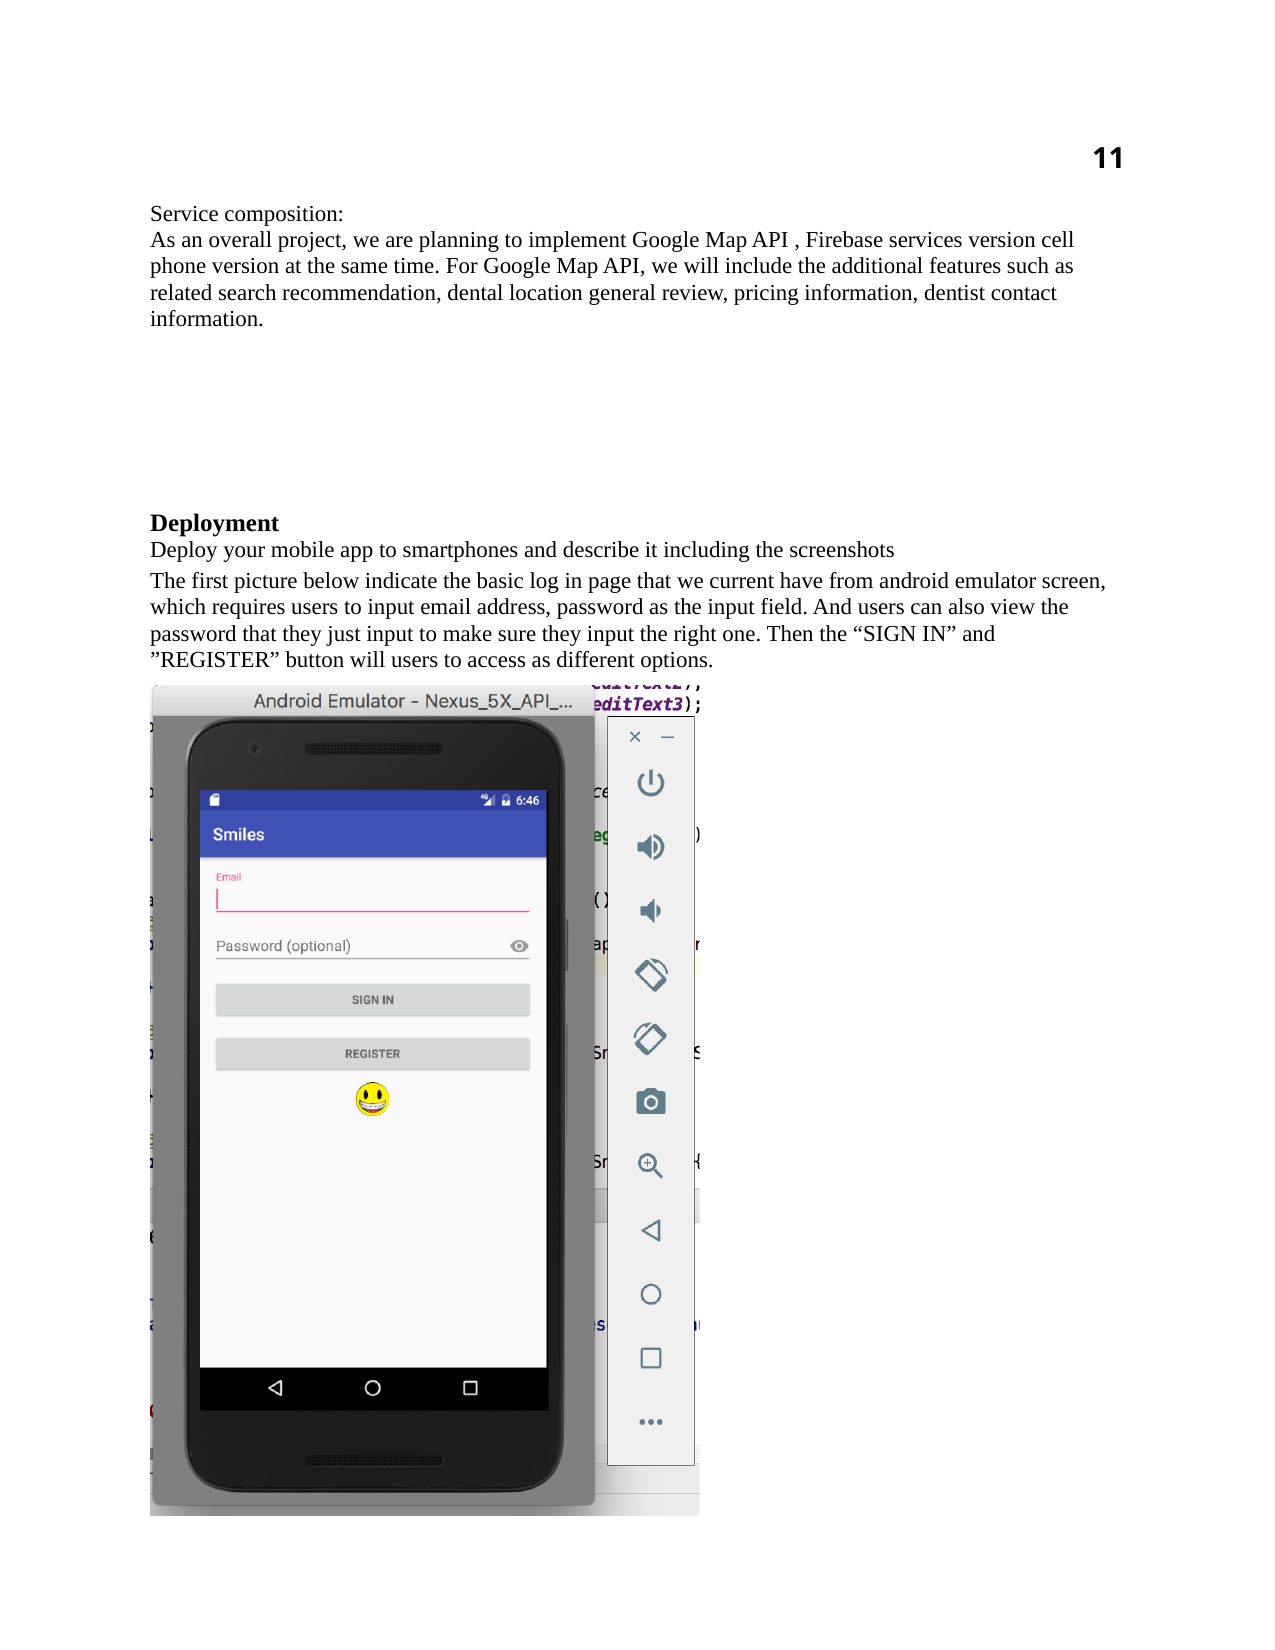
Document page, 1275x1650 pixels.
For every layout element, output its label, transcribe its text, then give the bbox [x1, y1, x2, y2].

text Deployment [150, 508, 1125, 536]
text The first picture below indicate the basic log in page that we current have from android emulator screen, which requires users to input email address, password as the input field. And users can also view the password that they just input to make sure they input the right one. Then the “SIGN IN” and ”REGISTER” button will users to access as different options. [150, 567, 1125, 672]
picture [150, 685, 700, 1516]
text As an overall project, we are planning to implement Google Map API , Firebase services version cell phone version at the same time. For Google Map API, we will include the additional features such as related search recommendation, dental location general review, pricing information, dentist contact information. [150, 226, 1125, 331]
text Deploy your mobile app to smartphones and describe it including the screenshots [150, 536, 1125, 563]
text Service composition: [150, 200, 1125, 226]
